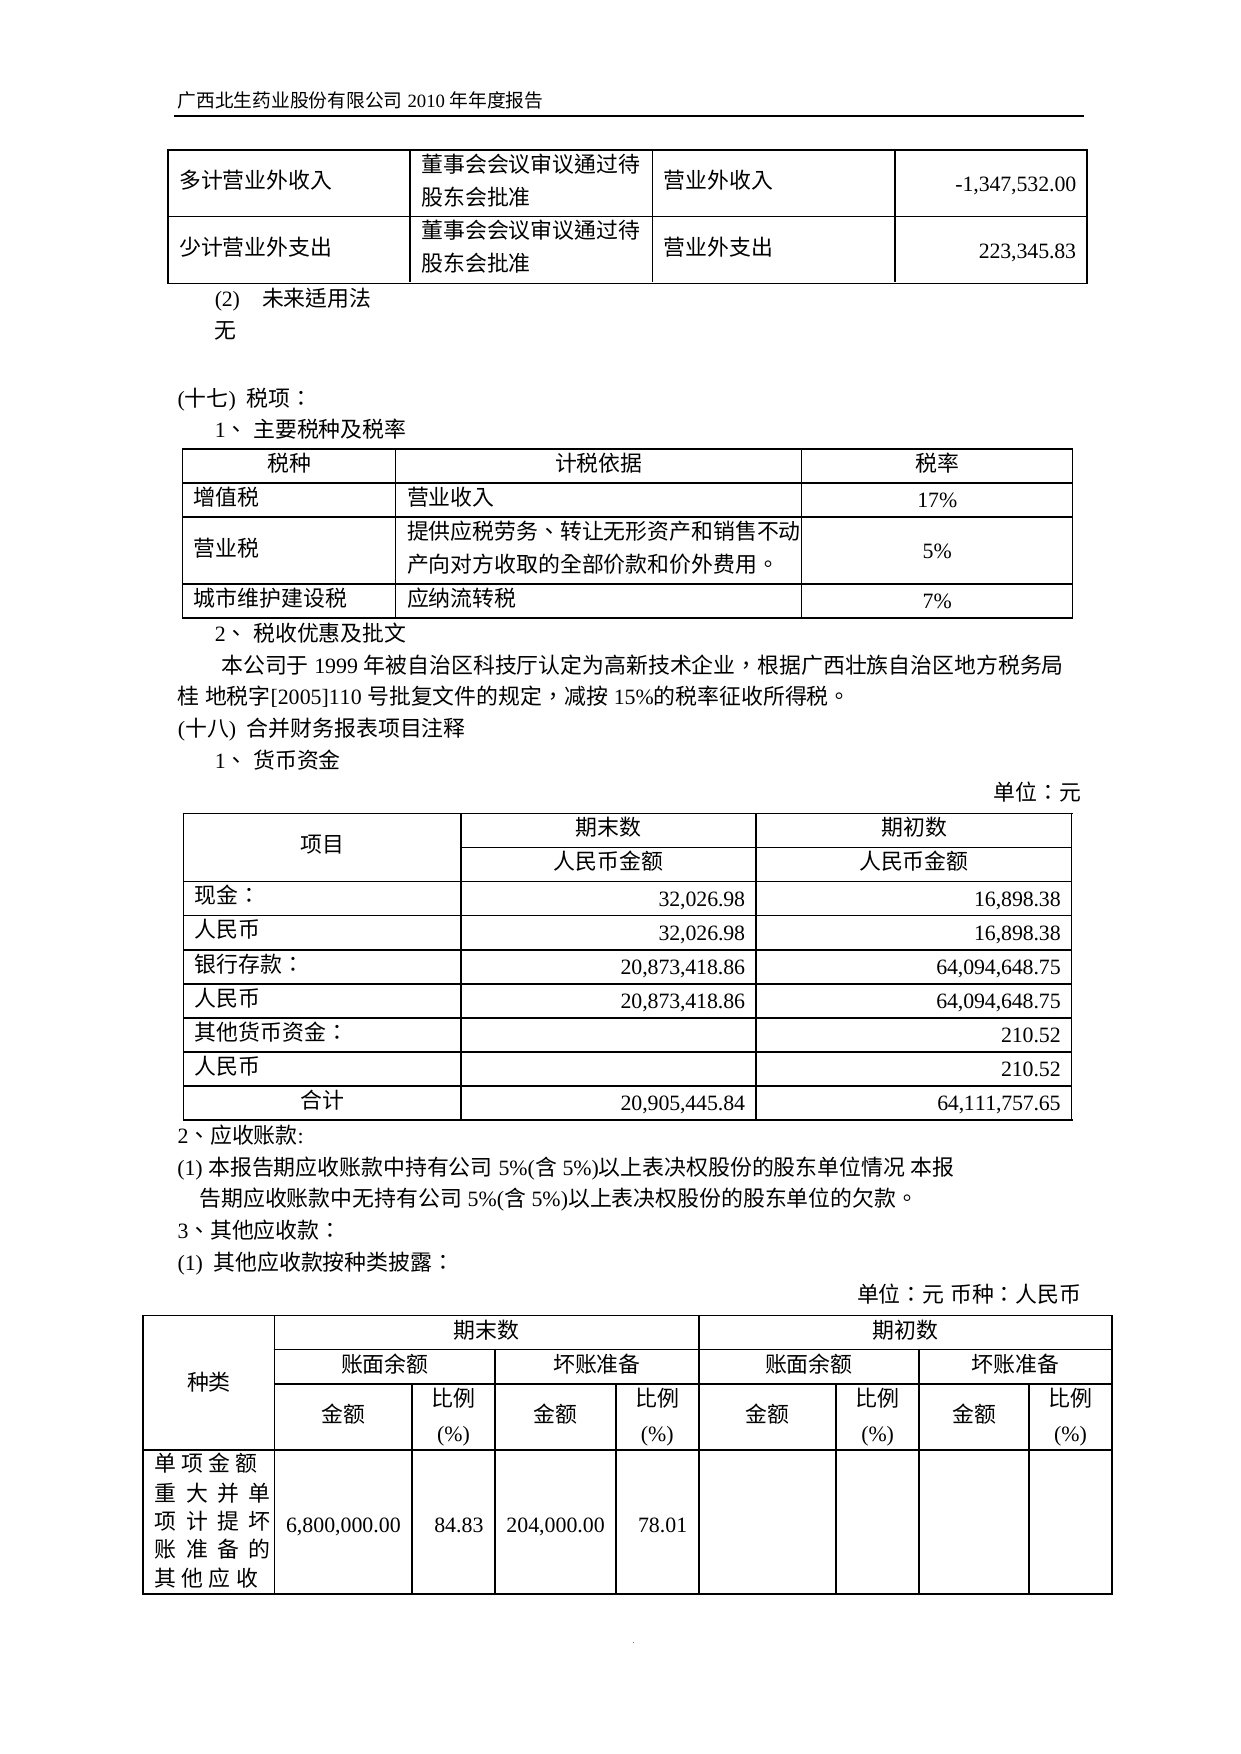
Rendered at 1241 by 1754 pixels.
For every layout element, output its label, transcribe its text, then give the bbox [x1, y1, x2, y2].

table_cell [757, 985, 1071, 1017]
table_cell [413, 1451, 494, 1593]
text 单位：元 币种：人民币 [133, 1279, 1081, 1309]
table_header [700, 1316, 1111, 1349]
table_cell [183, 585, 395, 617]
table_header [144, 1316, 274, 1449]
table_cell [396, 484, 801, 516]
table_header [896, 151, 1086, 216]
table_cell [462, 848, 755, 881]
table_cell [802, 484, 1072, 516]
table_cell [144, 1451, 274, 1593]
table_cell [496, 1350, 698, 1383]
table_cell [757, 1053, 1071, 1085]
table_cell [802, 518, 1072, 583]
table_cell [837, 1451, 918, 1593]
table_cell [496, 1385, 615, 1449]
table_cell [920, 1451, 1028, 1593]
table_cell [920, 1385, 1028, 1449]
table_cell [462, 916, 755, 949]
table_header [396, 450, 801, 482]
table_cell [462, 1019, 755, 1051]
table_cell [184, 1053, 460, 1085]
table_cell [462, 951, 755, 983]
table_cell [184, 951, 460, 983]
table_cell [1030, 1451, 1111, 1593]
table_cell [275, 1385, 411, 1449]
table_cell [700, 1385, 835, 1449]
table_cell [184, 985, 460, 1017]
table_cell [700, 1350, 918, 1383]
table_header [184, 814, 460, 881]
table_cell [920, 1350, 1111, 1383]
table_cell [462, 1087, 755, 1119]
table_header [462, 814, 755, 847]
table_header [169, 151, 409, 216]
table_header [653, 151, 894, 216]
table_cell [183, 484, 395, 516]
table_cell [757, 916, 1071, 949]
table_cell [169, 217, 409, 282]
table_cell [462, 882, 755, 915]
text (十八) 合并财务报表项目注释 [175, 713, 467, 743]
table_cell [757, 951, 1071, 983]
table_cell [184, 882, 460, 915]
text (十七) 税项： [177, 382, 1093, 412]
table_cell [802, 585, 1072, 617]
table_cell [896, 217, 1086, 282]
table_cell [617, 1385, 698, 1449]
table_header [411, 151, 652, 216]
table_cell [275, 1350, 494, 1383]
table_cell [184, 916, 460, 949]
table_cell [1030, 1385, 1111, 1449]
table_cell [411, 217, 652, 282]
text 1、 主要税种及税率 [214, 414, 1093, 444]
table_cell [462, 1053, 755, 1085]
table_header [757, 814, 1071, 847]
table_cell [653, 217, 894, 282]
text 单位：元 [133, 777, 1081, 807]
text 2、 税收优惠及批文 [214, 619, 1093, 647]
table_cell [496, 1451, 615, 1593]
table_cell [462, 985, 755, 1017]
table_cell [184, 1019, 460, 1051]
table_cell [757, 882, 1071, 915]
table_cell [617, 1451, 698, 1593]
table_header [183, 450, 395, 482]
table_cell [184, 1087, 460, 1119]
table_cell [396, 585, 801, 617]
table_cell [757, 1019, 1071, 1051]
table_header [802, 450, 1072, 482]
text 无 [214, 315, 1093, 345]
text (2) 未来适用法 [214, 284, 1093, 313]
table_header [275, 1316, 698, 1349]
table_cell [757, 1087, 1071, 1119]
text (1) 本报告期应收账款中持有公司 5%(含 5%)以上表决权股份的股东单位情况 本报告期应收账款中无持有公司 5%(含 5%)以上表决权股份的股东单位的欠款。 [177, 1152, 962, 1213]
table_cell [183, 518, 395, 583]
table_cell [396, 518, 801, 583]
text 1、 货币资金 [214, 745, 1093, 775]
text 本公司于 1999 年被自治区科技厅认定为高新技术企业，根据广西壮族自治区地方税务局桂 地税字[2005]110 号批复文件的规定，减按 15%的税率征收所得税。 [177, 649, 1083, 711]
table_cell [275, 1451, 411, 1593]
text 2、应收账款: [177, 1121, 1093, 1149]
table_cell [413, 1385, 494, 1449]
text 3、其他应收款： [177, 1215, 1093, 1245]
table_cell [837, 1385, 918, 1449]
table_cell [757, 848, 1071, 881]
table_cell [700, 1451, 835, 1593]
text (1) 其他应收款按种类披露： [177, 1247, 1093, 1277]
